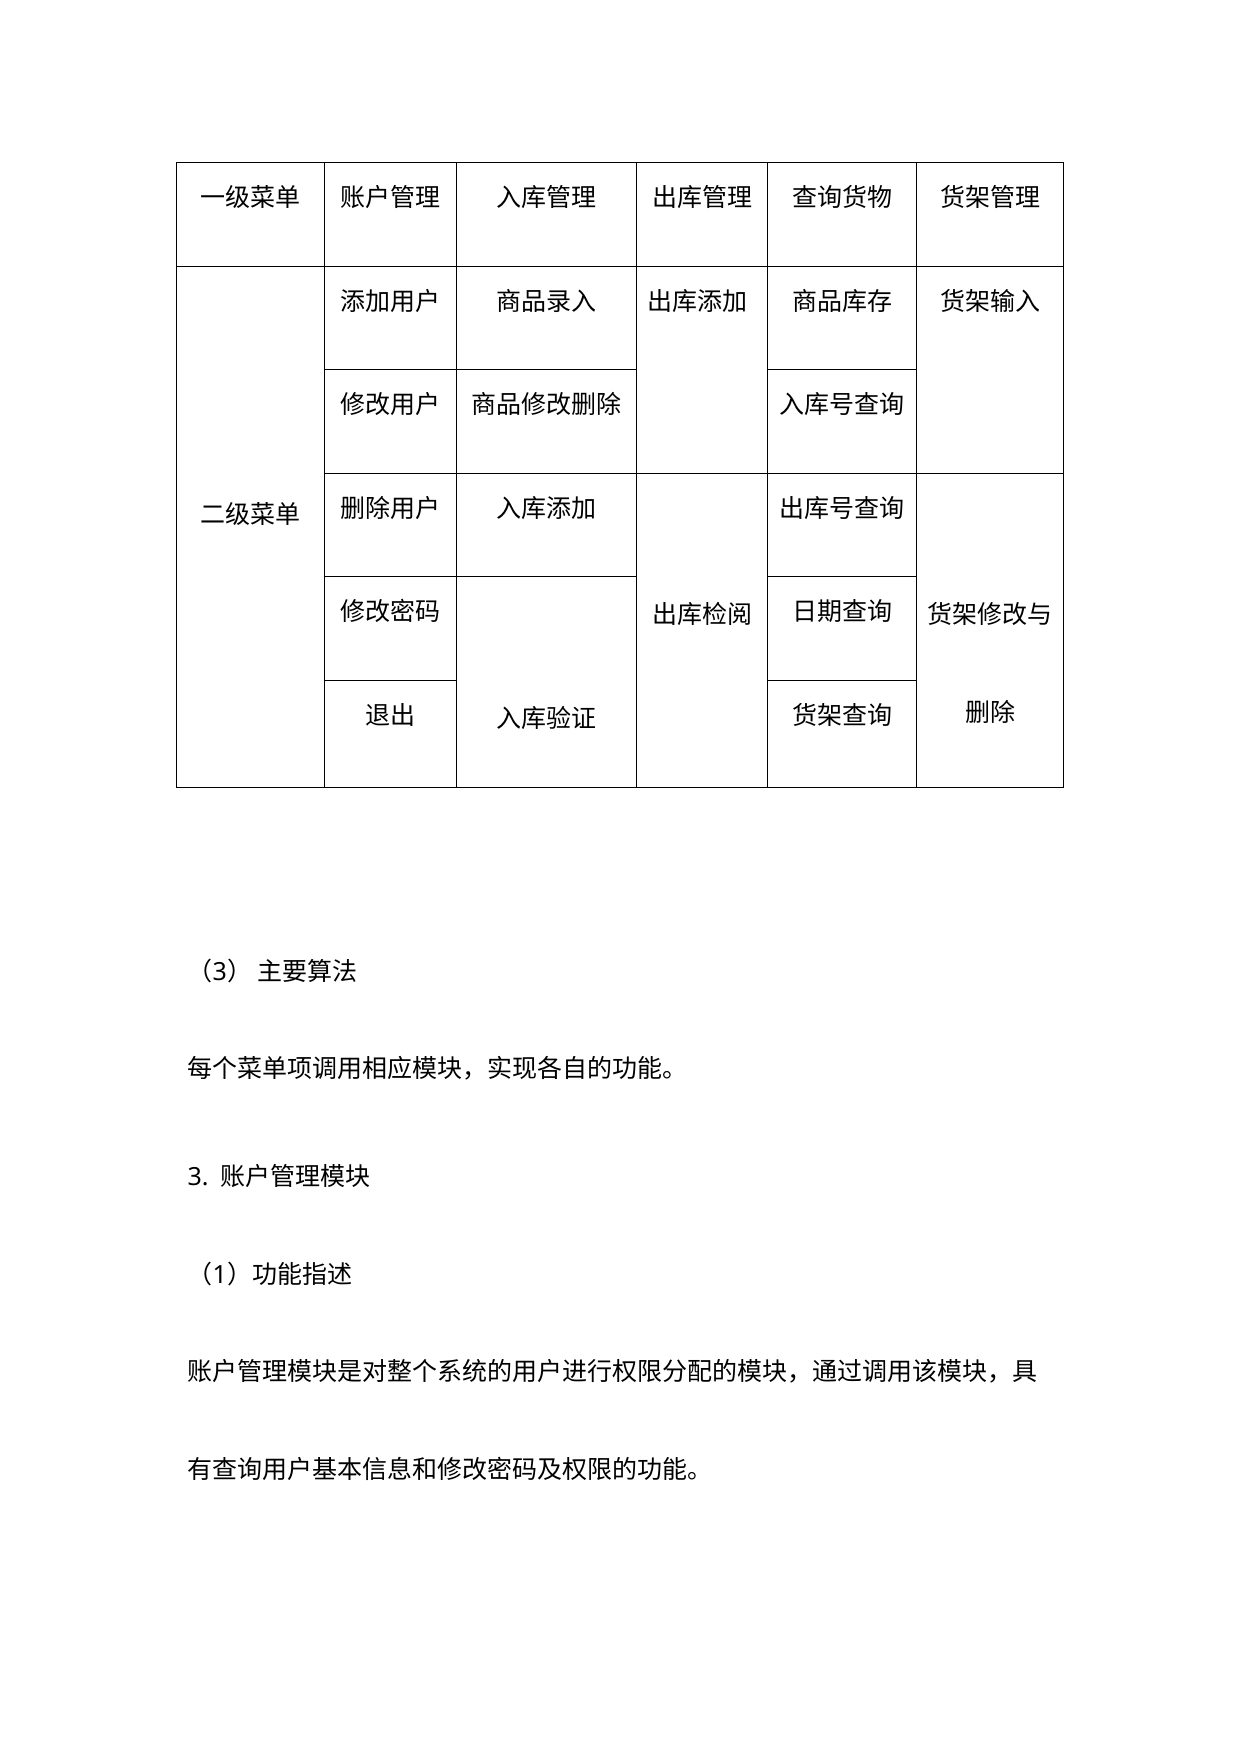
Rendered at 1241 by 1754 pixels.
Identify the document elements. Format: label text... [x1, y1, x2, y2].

table_cell 入库添加 [457, 474, 636, 576]
table_cell 货架查询 [768, 681, 916, 787]
table_cell 入库验证 [457, 577, 636, 787]
table_cell 添加用户 [325, 267, 456, 369]
table_cell 入库号查询 [768, 370, 916, 473]
table_header 账户管理 [325, 163, 456, 266]
table_cell 货架修改与删除 [917, 474, 1063, 787]
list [187, 1142, 1053, 1500]
table_header 入库管理 [457, 163, 636, 266]
table_header 出库管理 [637, 163, 767, 266]
table_cell 退出 [325, 681, 456, 787]
table_cell 商品库存 [768, 267, 916, 369]
table_cell 日期查询 [768, 577, 916, 680]
list 主要算法 每个菜单项调用相应模块，实现各自的功能。 [187, 937, 1053, 1099]
table_cell 删除用户 [325, 474, 456, 576]
table_cell 二级菜单 [177, 267, 324, 787]
table_header 货架管理 [917, 163, 1063, 266]
table_cell 修改用户 [325, 370, 456, 473]
table_cell 货架输入 [917, 267, 1063, 473]
table_cell 商品录入 [457, 267, 636, 369]
table_header 查询货物 [768, 163, 916, 266]
table_cell 商品修改删除 [457, 370, 636, 473]
table_cell 出库添加 [637, 267, 767, 473]
table_header 一级菜单 [177, 163, 324, 266]
table_cell 出库检阅 [637, 474, 767, 787]
table_cell 修改密码 [325, 577, 456, 680]
table_cell 出库号查询 [768, 474, 916, 576]
